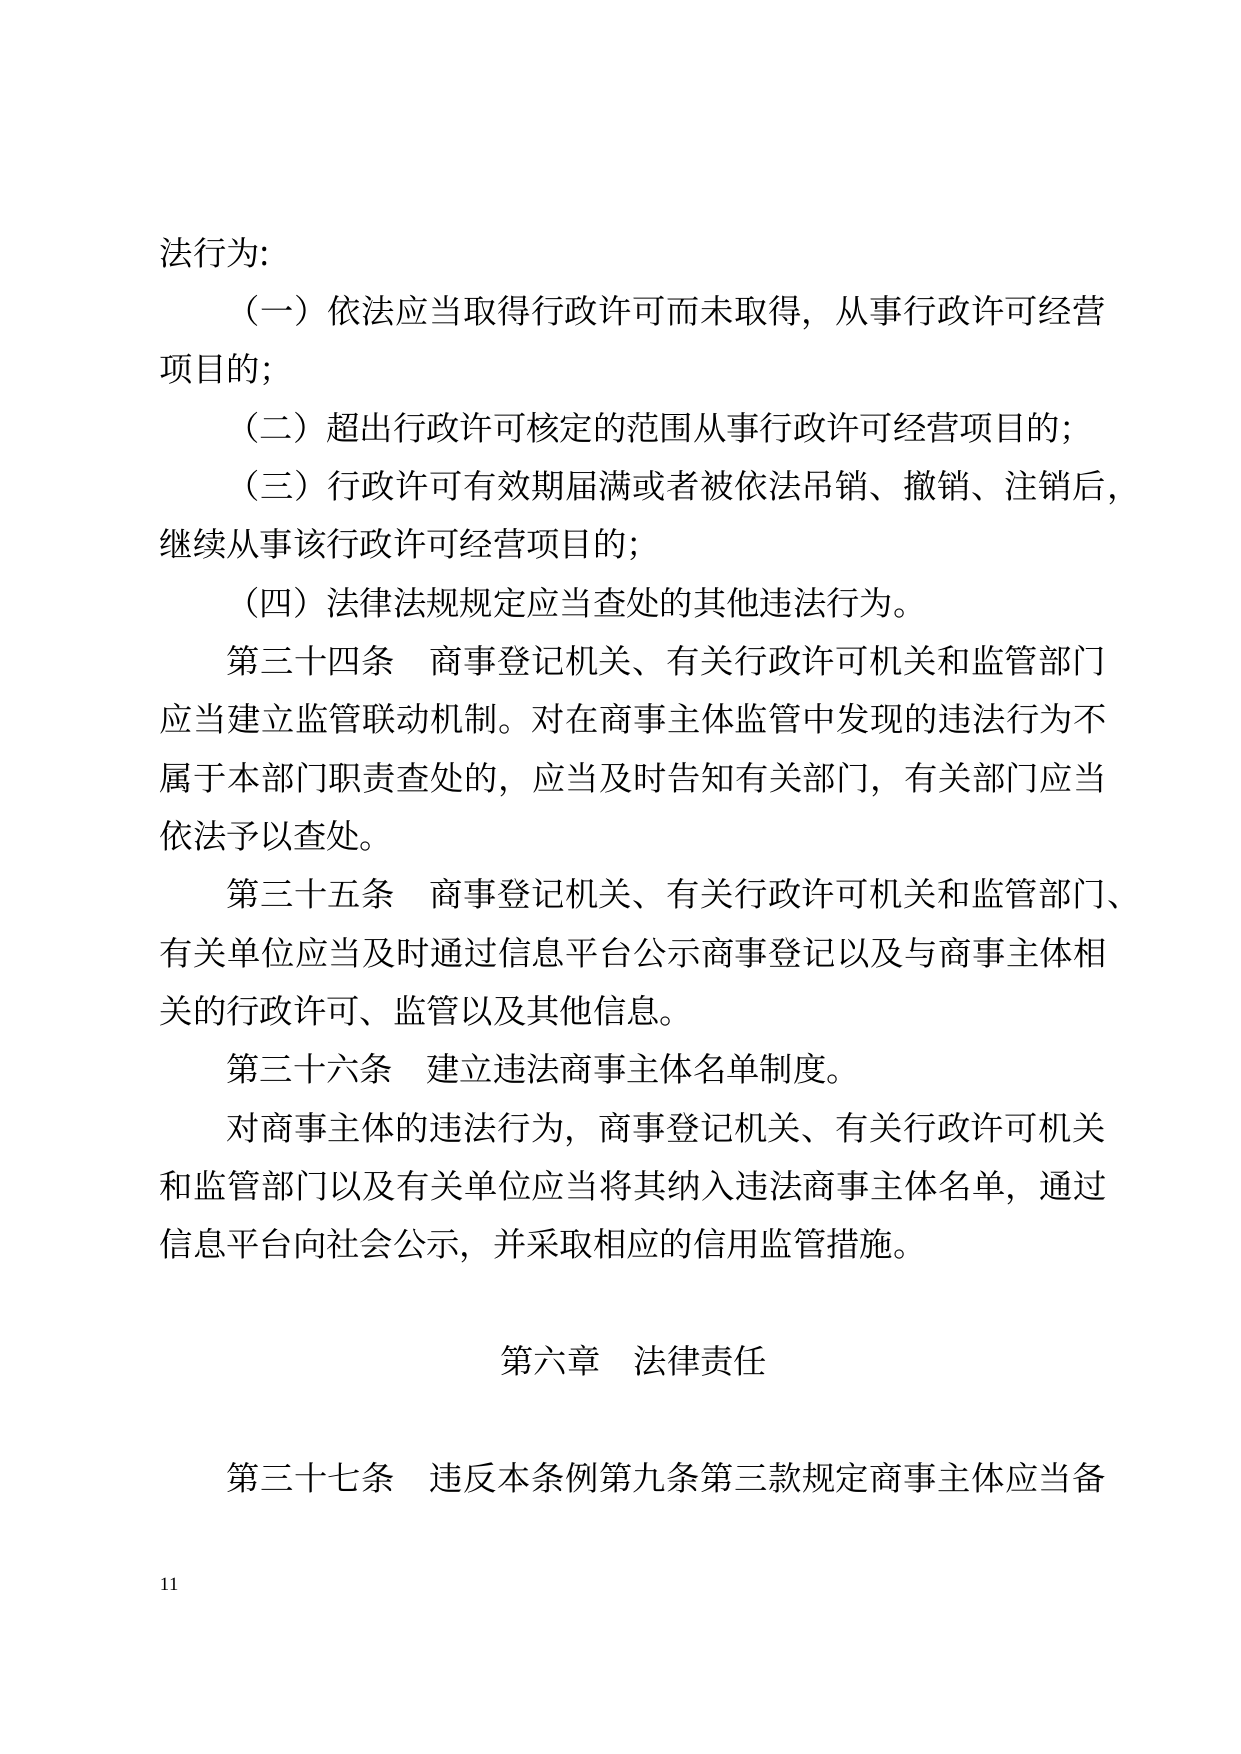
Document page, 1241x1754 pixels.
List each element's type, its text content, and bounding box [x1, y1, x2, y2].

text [159, 1443, 1107, 1502]
text （四）法律法规规定应当查处的其他违法行为。 [159, 568, 1107, 627]
text 第六章 法律责任 [159, 1327, 1107, 1385]
text （一）依法应当取得行政许可而未取得，从事行政许可经营项目的； [159, 277, 1107, 393]
text 第三十六条 建立违法商事主体名单制度。 [159, 1035, 1107, 1093]
text 对商事主体的违法行为，商事登记机关、有关行政许可机关和监管部门以及有关单位应当将其纳入违法商事主体名单，通过信息平台向社会公示，并采取相应的信用监管措施。 [159, 1093, 1107, 1268]
text （三）行政许可有效期届满或者被依法吊销、撤销、注销后，继续从事该行政许可经营项目的； [159, 452, 1107, 568]
text （二）超出行政许可核定的范围从事行政许可经营项目的； [159, 393, 1107, 452]
text 第三十四条 商事登记机关、有关行政许可机关和监管部门应当建立监管联动机制。对在商事主体监管中发现的违法行为不属于本部门职责查处的，应当及时告知有关部门，有关部门应当依法予以查处。 [159, 627, 1107, 860]
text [159, 218, 1107, 277]
text 第三十五条 商事登记机关、有关行政许可机关和监管部门、有关单位应当及时通过信息平台公示商事登记以及与商事主体相关的行政许可、监管以及其他信息。 [159, 860, 1107, 1035]
